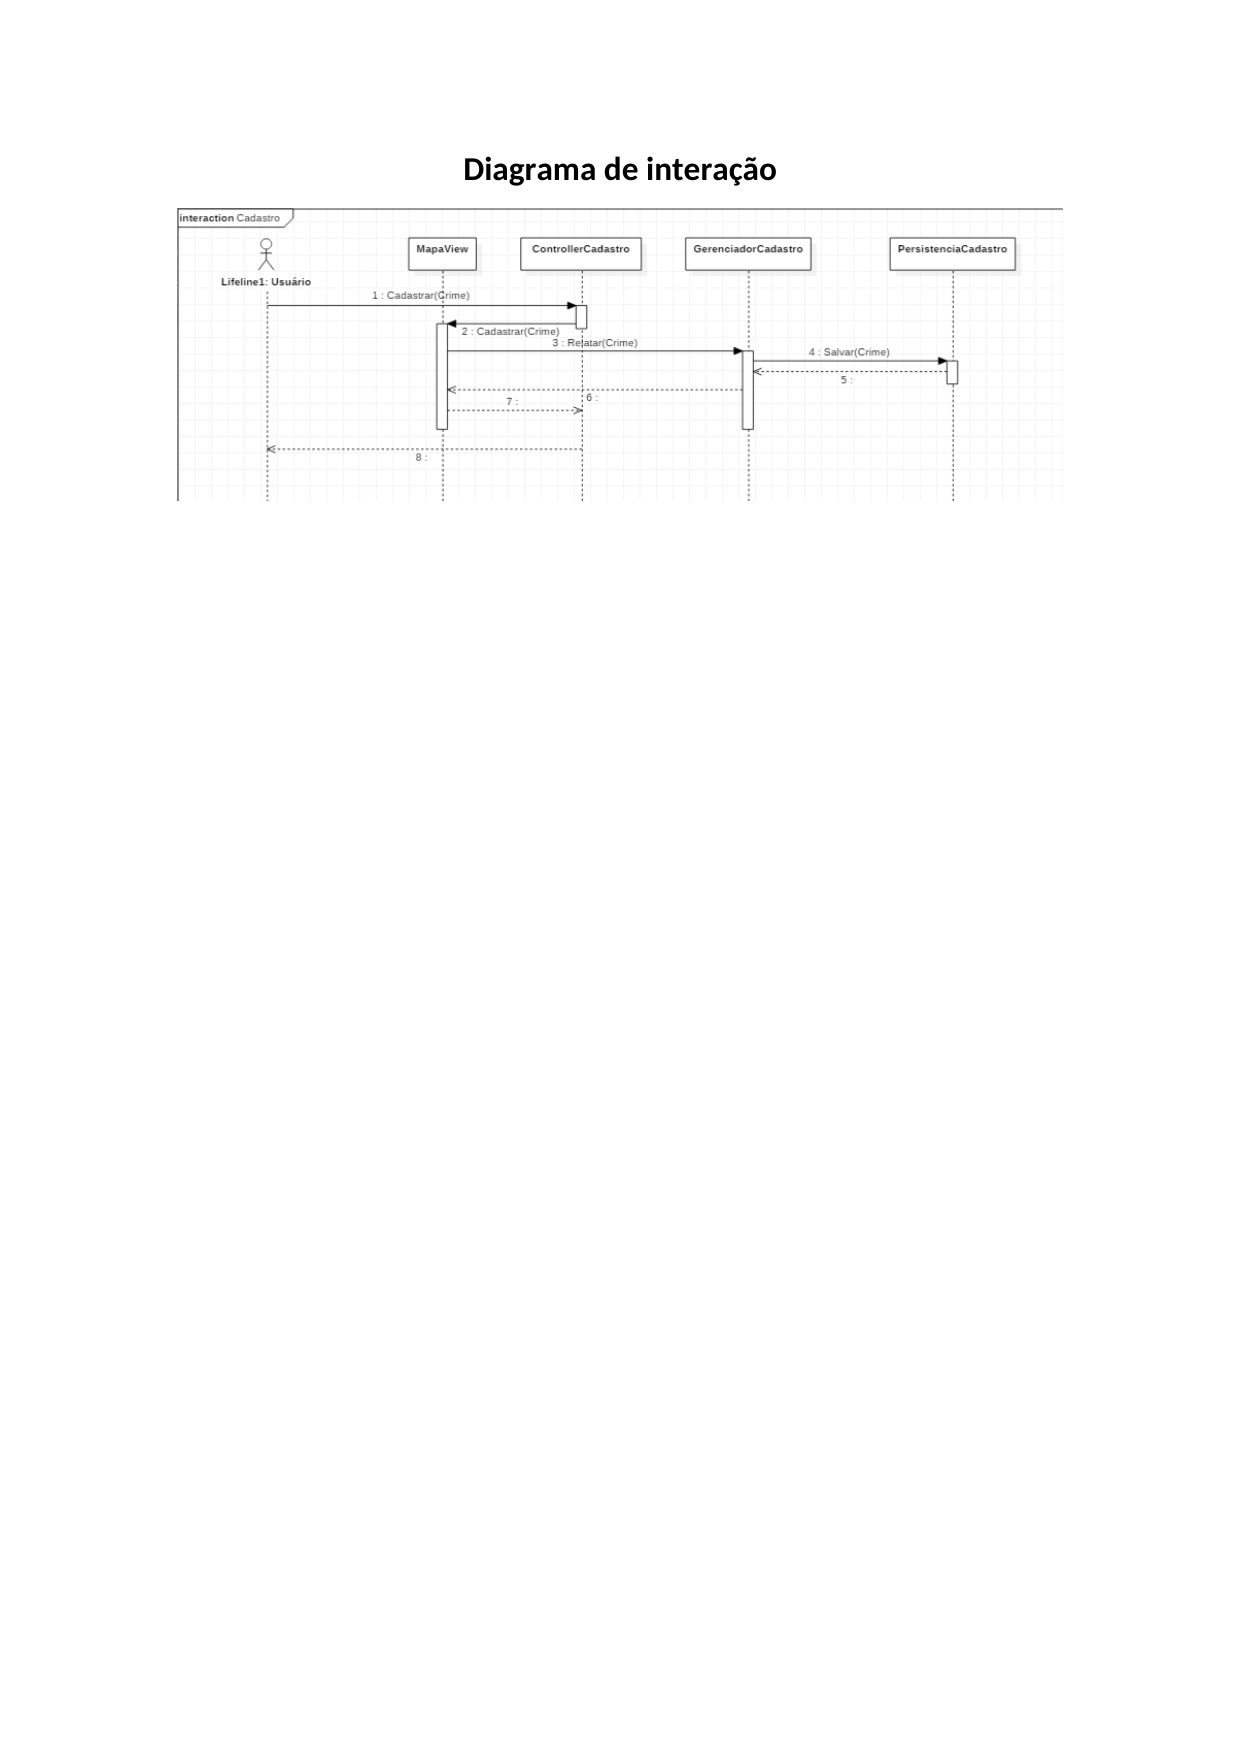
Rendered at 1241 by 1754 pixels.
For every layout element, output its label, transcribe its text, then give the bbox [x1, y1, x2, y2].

text Diagrama de interação [177, 148, 1063, 188]
picture [177, 208, 1063, 501]
